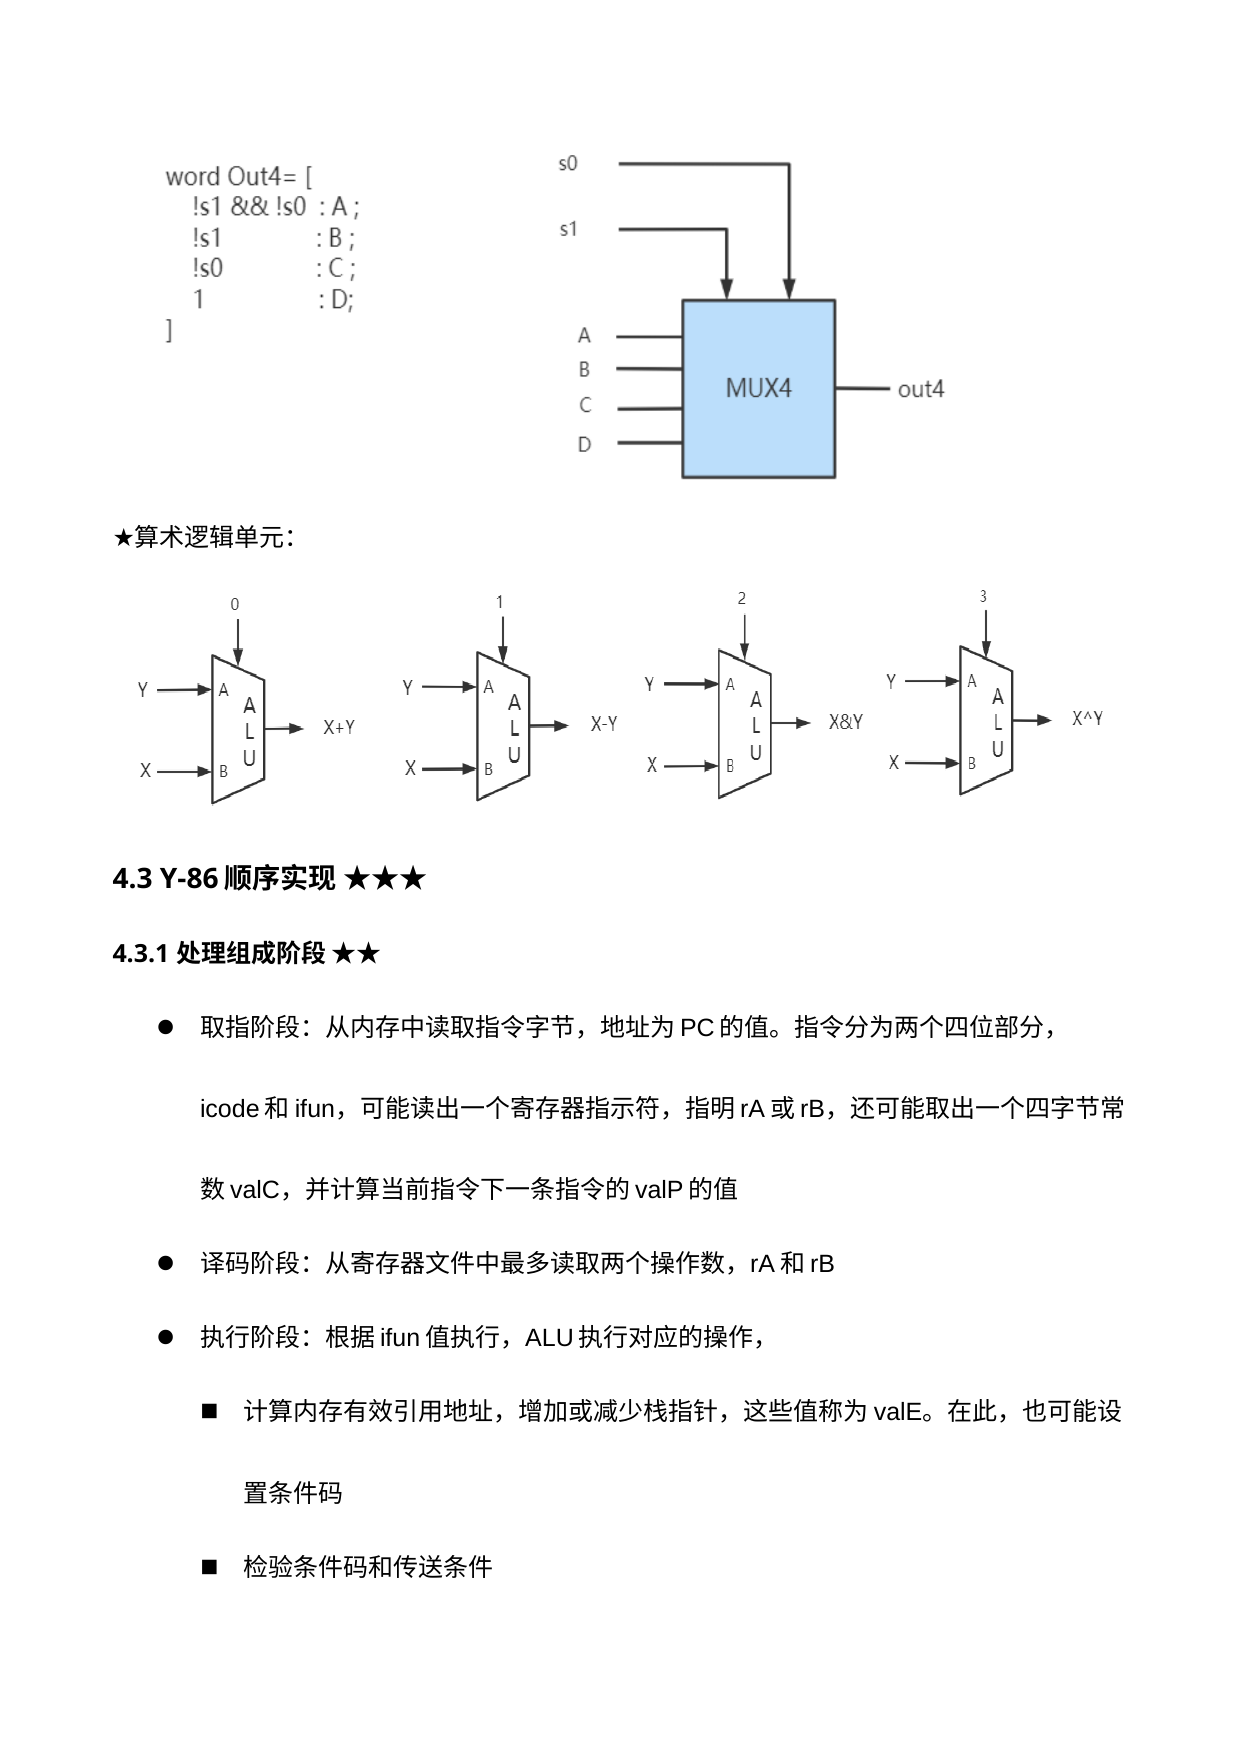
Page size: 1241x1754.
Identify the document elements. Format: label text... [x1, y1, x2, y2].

list 计算内存有效引用地址，增加或减少栈指针，这些值称为valE。在此，也可能设置条件码 [200, 1377, 1128, 1524]
text 4.3.1 处理组成阶段 ★★ [112, 919, 1128, 984]
text 4.3 Y-86顺序实现 ★★★ [112, 843, 1128, 908]
picture [112, 152, 1003, 483]
list 执行阶段：根据ifun值执行，ALU执行对应的操作， [156, 1303, 1128, 1368]
list 检验条件码和传送条件 [200, 1533, 1128, 1598]
list 译码阶段：从寄存器文件中最多读取两个操作数，rA和rB [156, 1229, 1128, 1294]
text ★算术逻辑单元： [112, 503, 1128, 568]
list 取指阶段：从内存中读取指令字节，地址为PC的值。指令分为两个四位部分，icode和ifun，可能读出一个寄存器指示符，指明rA或rB，还可能取出一个四字节常数valC，并计算当前指令下一条指令的valP的值 [156, 993, 1128, 1220]
picture [112, 583, 1128, 831]
